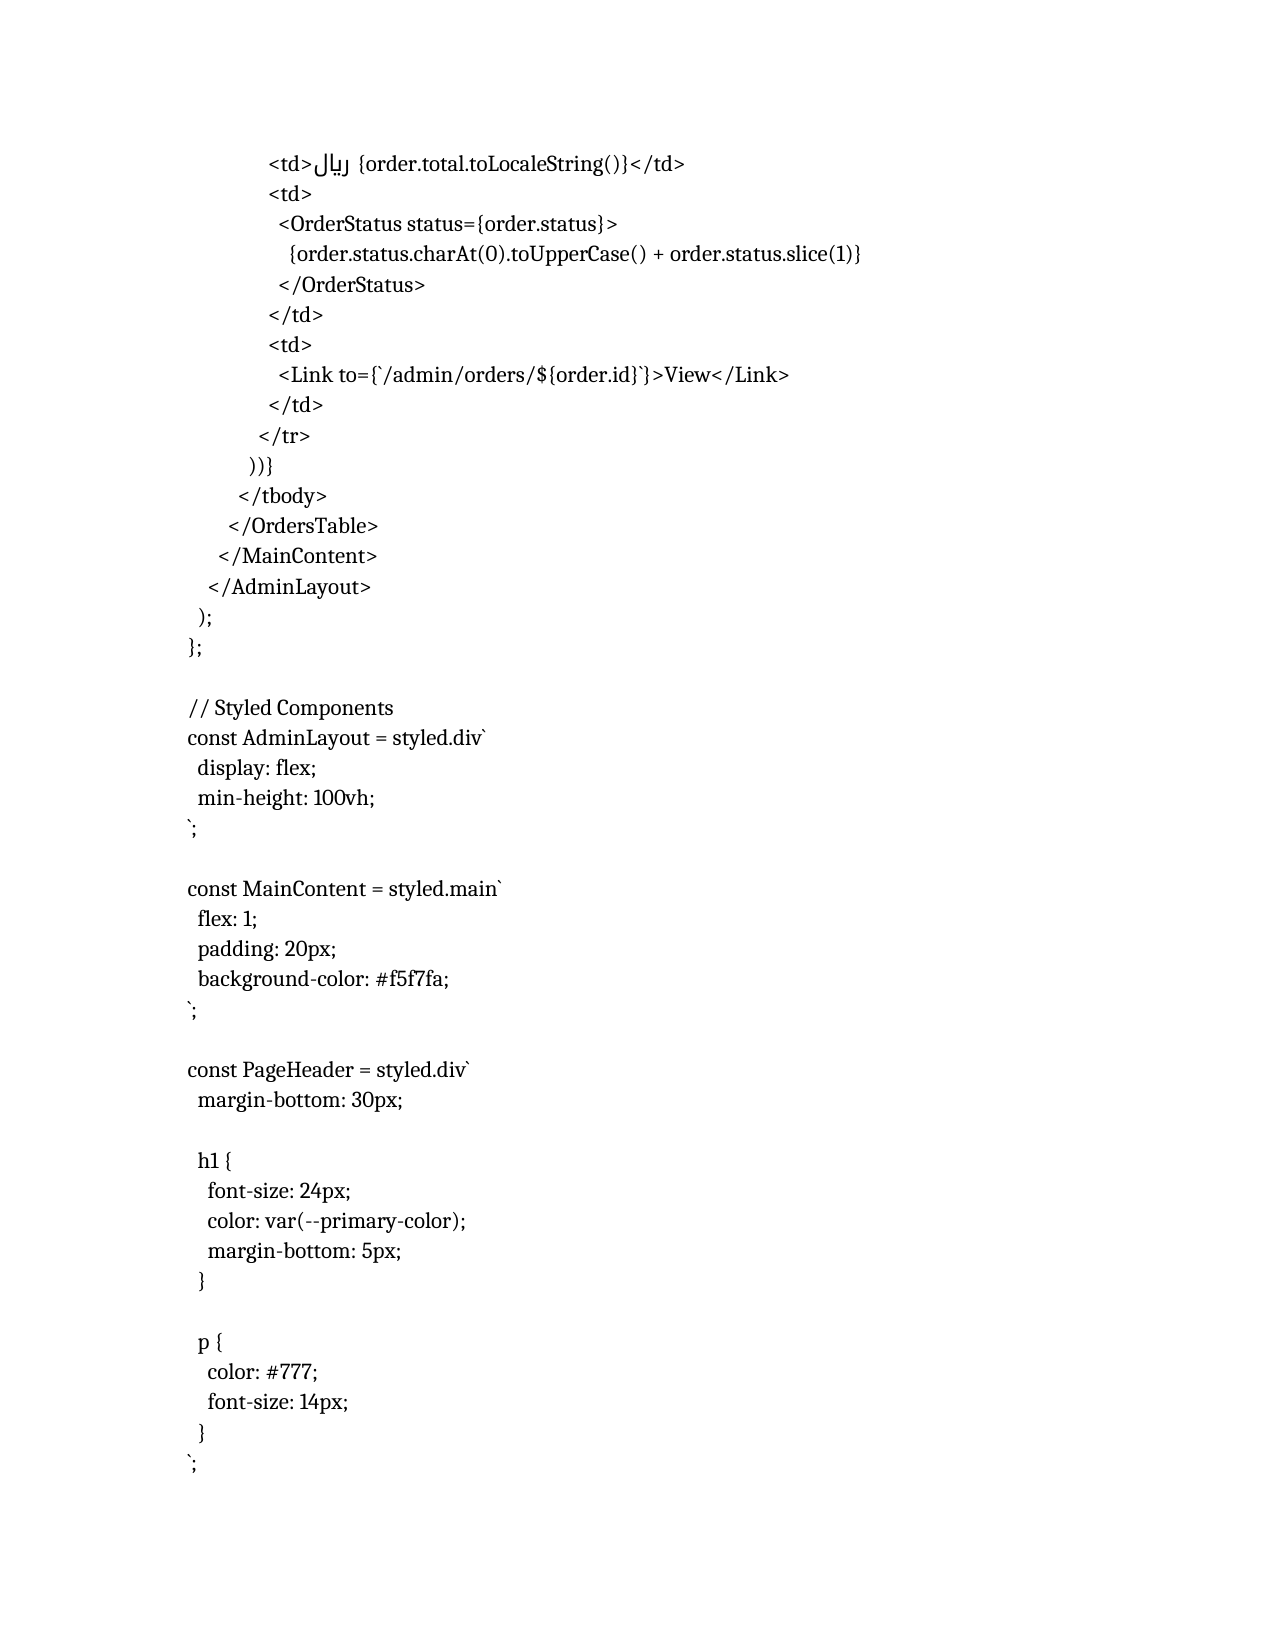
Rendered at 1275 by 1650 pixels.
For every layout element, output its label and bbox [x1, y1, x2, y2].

text [187, 150, 1087, 1476]
